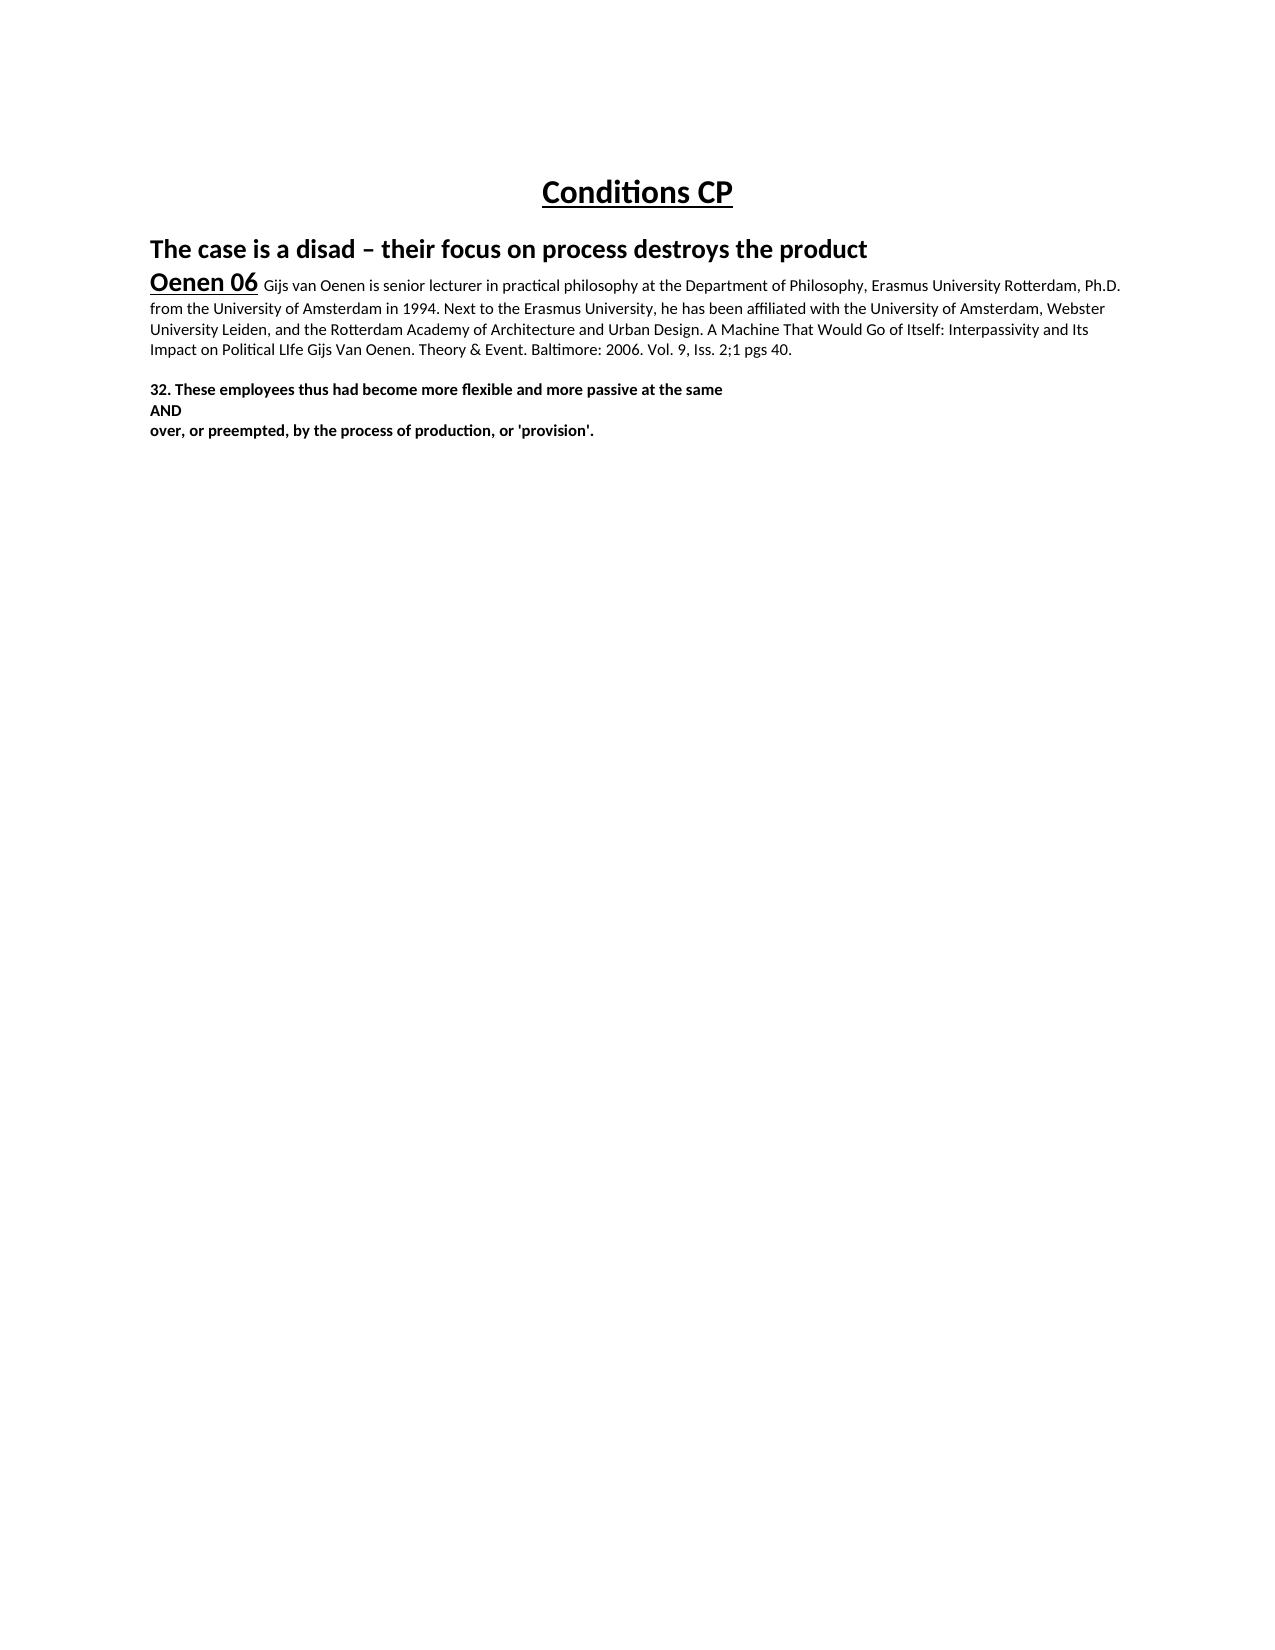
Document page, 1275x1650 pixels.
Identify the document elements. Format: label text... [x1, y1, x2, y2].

subtitle The case is a disad – their focus on process destroys the product [150, 232, 1125, 265]
text over, or preempted, by the process of production, or 'provision'. [150, 420, 1125, 441]
text 32. These employees thus had become more flexible and more passive at the same [150, 380, 1125, 400]
subtitle Conditions CP [150, 171, 1125, 212]
text Oenen 06 Gijs van Oenen is senior lecturer in practical philosophy at the Department of Philosophy, Erasmus University Rotterdam, Ph.D. from the University of Amsterdam in 1994. Next to the Erasmus University, he has been affiliated with the University of Amsterdam, Webster University Leiden, and the Rotterdam Academy of Architecture and Urban Design. A Machine That Would Go of Itself: Interpassivity and Its Impact on Political LIfe Gijs Van Oenen. Theory & Event. Baltimore: 2006. Vol. 9, Iss. 2;1 pgs 40. [150, 265, 1125, 359]
text AND [150, 400, 1125, 420]
